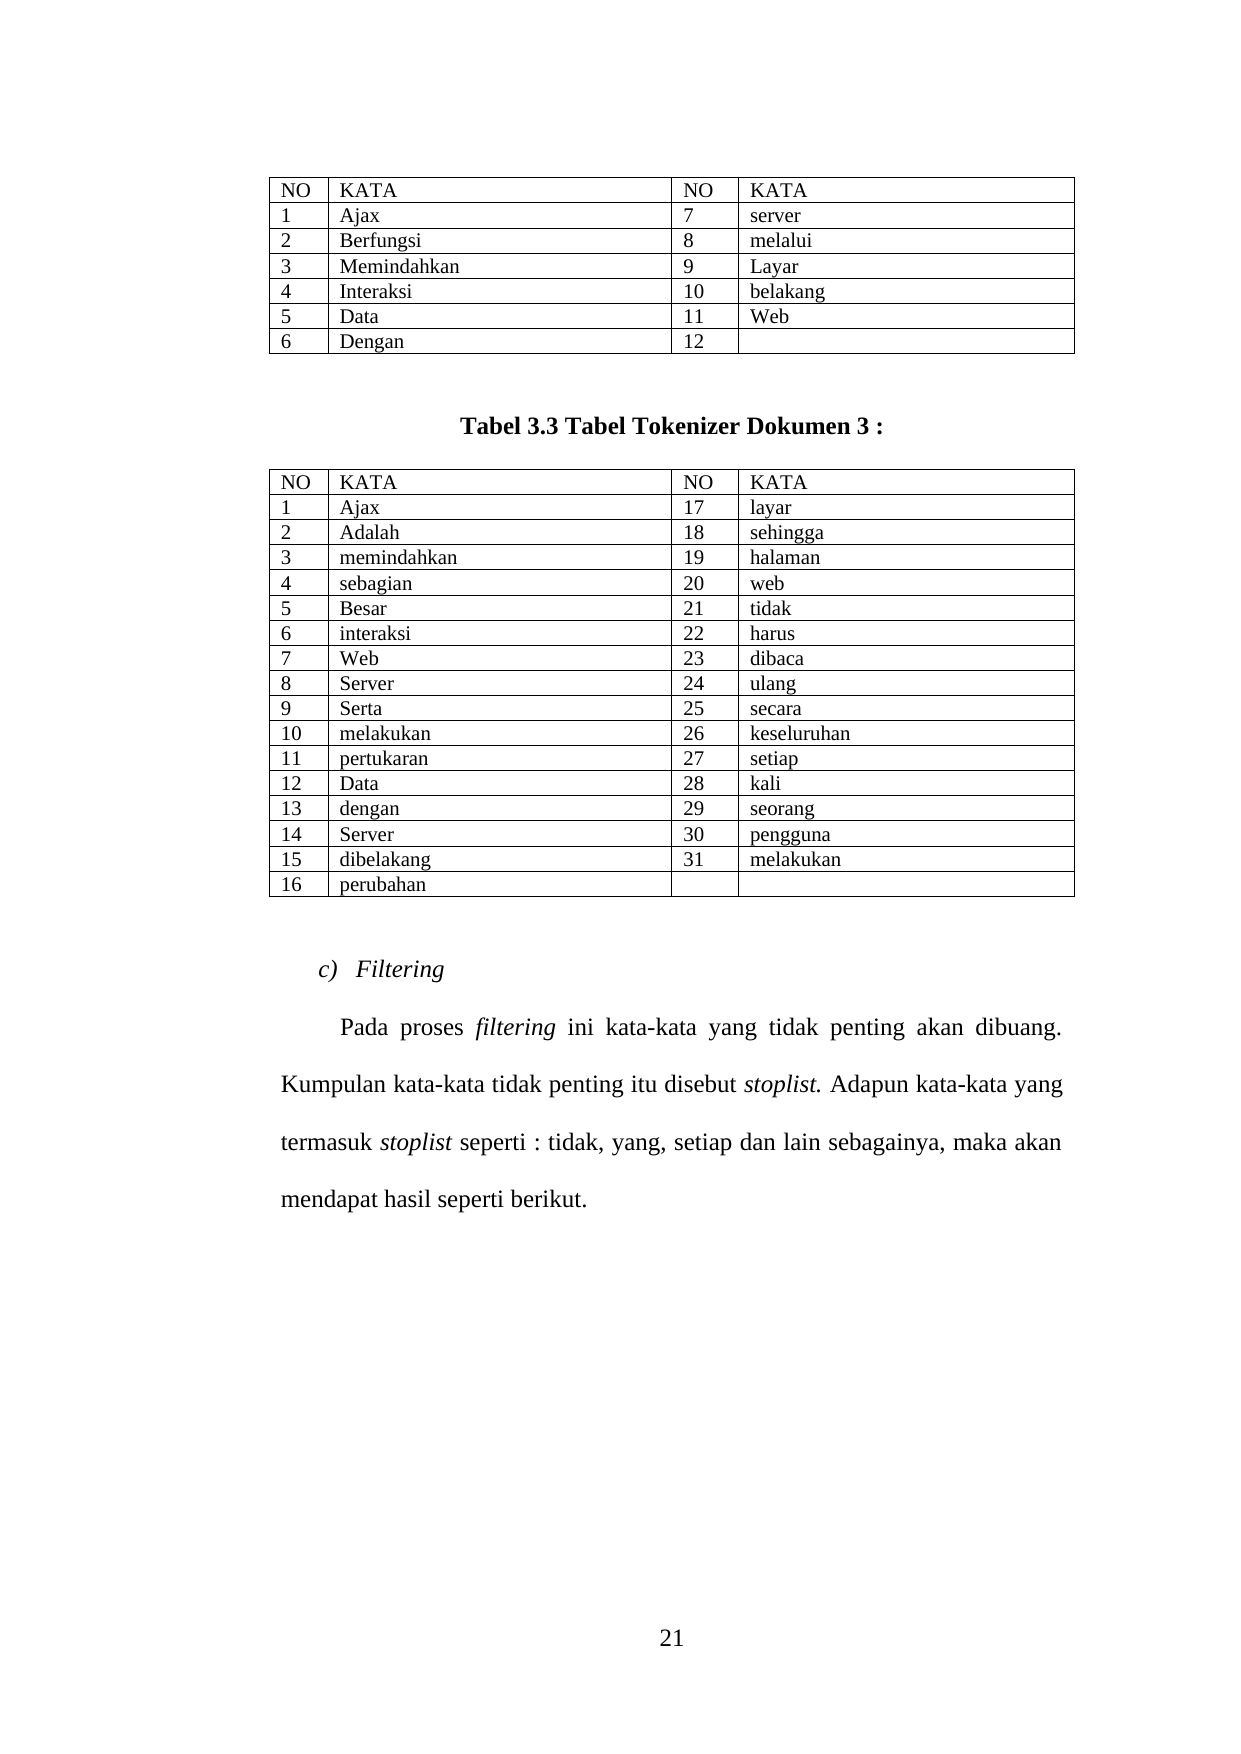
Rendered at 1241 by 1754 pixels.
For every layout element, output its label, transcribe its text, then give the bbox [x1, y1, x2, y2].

table_cell 1 [270, 495, 328, 519]
table_cell server [739, 203, 1074, 227]
table_cell 27 [672, 746, 738, 770]
table_cell Server [329, 671, 671, 695]
table_cell [672, 872, 738, 896]
table_header NO [270, 470, 328, 494]
text Tabel 3.3 Tabel Tokenizer Dokumen 3 : [281, 411, 1063, 440]
table_cell 17 [672, 495, 738, 519]
table_cell 4 [270, 570, 328, 594]
table_cell 20 [672, 570, 738, 594]
table_cell perubahan [329, 872, 671, 896]
list Filtering [318, 954, 1063, 983]
table_cell layar [739, 495, 1074, 519]
table_cell 3 [270, 545, 328, 569]
table_cell Berfungsi [329, 229, 671, 252]
table_cell 7 [270, 646, 328, 670]
table_cell interaksi [329, 621, 671, 645]
table_cell Data [329, 771, 671, 795]
table_cell [739, 872, 1074, 896]
table_cell Ajax [329, 495, 671, 519]
table_cell Web [739, 304, 1074, 328]
table_cell secara [739, 696, 1074, 720]
table_cell 26 [672, 721, 738, 745]
table_cell 6 [270, 329, 328, 353]
table_cell 6 [270, 621, 328, 645]
table_cell pengguna [739, 821, 1074, 846]
table_cell 25 [672, 696, 738, 720]
table_cell web [739, 570, 1074, 594]
table_cell Adalah [329, 520, 671, 544]
table_cell Ajax [329, 203, 671, 227]
table_cell 21 [672, 596, 738, 619]
table_cell sebagian [329, 570, 671, 594]
table_cell melakukan [739, 847, 1074, 871]
table_cell sehingga [739, 520, 1074, 544]
table_cell 8 [270, 671, 328, 695]
table_cell 15 [270, 847, 328, 871]
table_cell kali [739, 771, 1074, 795]
table_cell 9 [672, 254, 738, 278]
table_header KATA [329, 178, 671, 202]
table_cell 13 [270, 796, 328, 820]
table_cell 16 [270, 872, 328, 896]
table_cell Interaksi [329, 279, 671, 303]
table_cell Memindahkan [329, 254, 671, 278]
table_cell 23 [672, 646, 738, 670]
table_cell 19 [672, 545, 738, 569]
table_cell melakukan [329, 721, 671, 745]
table_cell pertukaran [329, 746, 671, 770]
table_cell 11 [672, 304, 738, 328]
table_cell 10 [270, 721, 328, 745]
table_cell 2 [270, 520, 328, 544]
table_cell 14 [270, 821, 328, 846]
table_cell 7 [672, 203, 738, 227]
table_cell 29 [672, 796, 738, 820]
table_cell dibaca [739, 646, 1074, 670]
table_cell Server [329, 821, 671, 846]
table_cell 31 [672, 847, 738, 871]
table_cell belakang [739, 279, 1074, 303]
table_cell 5 [270, 304, 328, 328]
table_cell seorang [739, 796, 1074, 820]
table_cell memindahkan [329, 545, 671, 569]
text Pada proses filtering ini kata-kata yang tidak penting akan dibuang. Kumpulan kata-kata tidak penting itu disebut stoplist. Adapun kata-kata yang termasuk stoplist seperti : tidak, yang, setiap dan lain sebagainya, maka akan mendapat hasil seperti berikut. [281, 1012, 1063, 1213]
table_cell 9 [270, 696, 328, 720]
table_cell 10 [672, 279, 738, 303]
table_cell melalui [739, 229, 1074, 252]
table_header KATA [739, 178, 1074, 202]
table_cell tidak [739, 596, 1074, 619]
table_cell Web [329, 646, 671, 670]
table_cell 22 [672, 621, 738, 645]
table_cell 4 [270, 279, 328, 303]
table_cell 1 [270, 203, 328, 227]
table_cell 11 [270, 746, 328, 770]
table_cell ulang [739, 671, 1074, 695]
table_cell setiap [739, 746, 1074, 770]
table_cell 8 [672, 229, 738, 252]
table_cell dengan [329, 796, 671, 820]
table_cell 30 [672, 821, 738, 846]
table_cell 2 [270, 229, 328, 252]
table_cell 12 [270, 771, 328, 795]
table_cell Data [329, 304, 671, 328]
table_cell 12 [672, 329, 738, 353]
table_cell halaman [739, 545, 1074, 569]
table_cell 28 [672, 771, 738, 795]
table_cell 18 [672, 520, 738, 544]
table_cell [739, 329, 1074, 353]
table_cell Dengan [329, 329, 671, 353]
table_cell Besar [329, 596, 671, 619]
table_header NO [672, 178, 738, 202]
table_header NO [270, 178, 328, 202]
table_cell harus [739, 621, 1074, 645]
table_cell 3 [270, 254, 328, 278]
table_header KATA [329, 470, 671, 494]
table_cell Layar [739, 254, 1074, 278]
table_cell 24 [672, 671, 738, 695]
table_cell keseluruhan [739, 721, 1074, 745]
table_header NO [672, 470, 738, 494]
table_cell dibelakang [329, 847, 671, 871]
table_cell Serta [329, 696, 671, 720]
table_header KATA [739, 470, 1074, 494]
table_cell 5 [270, 596, 328, 619]
